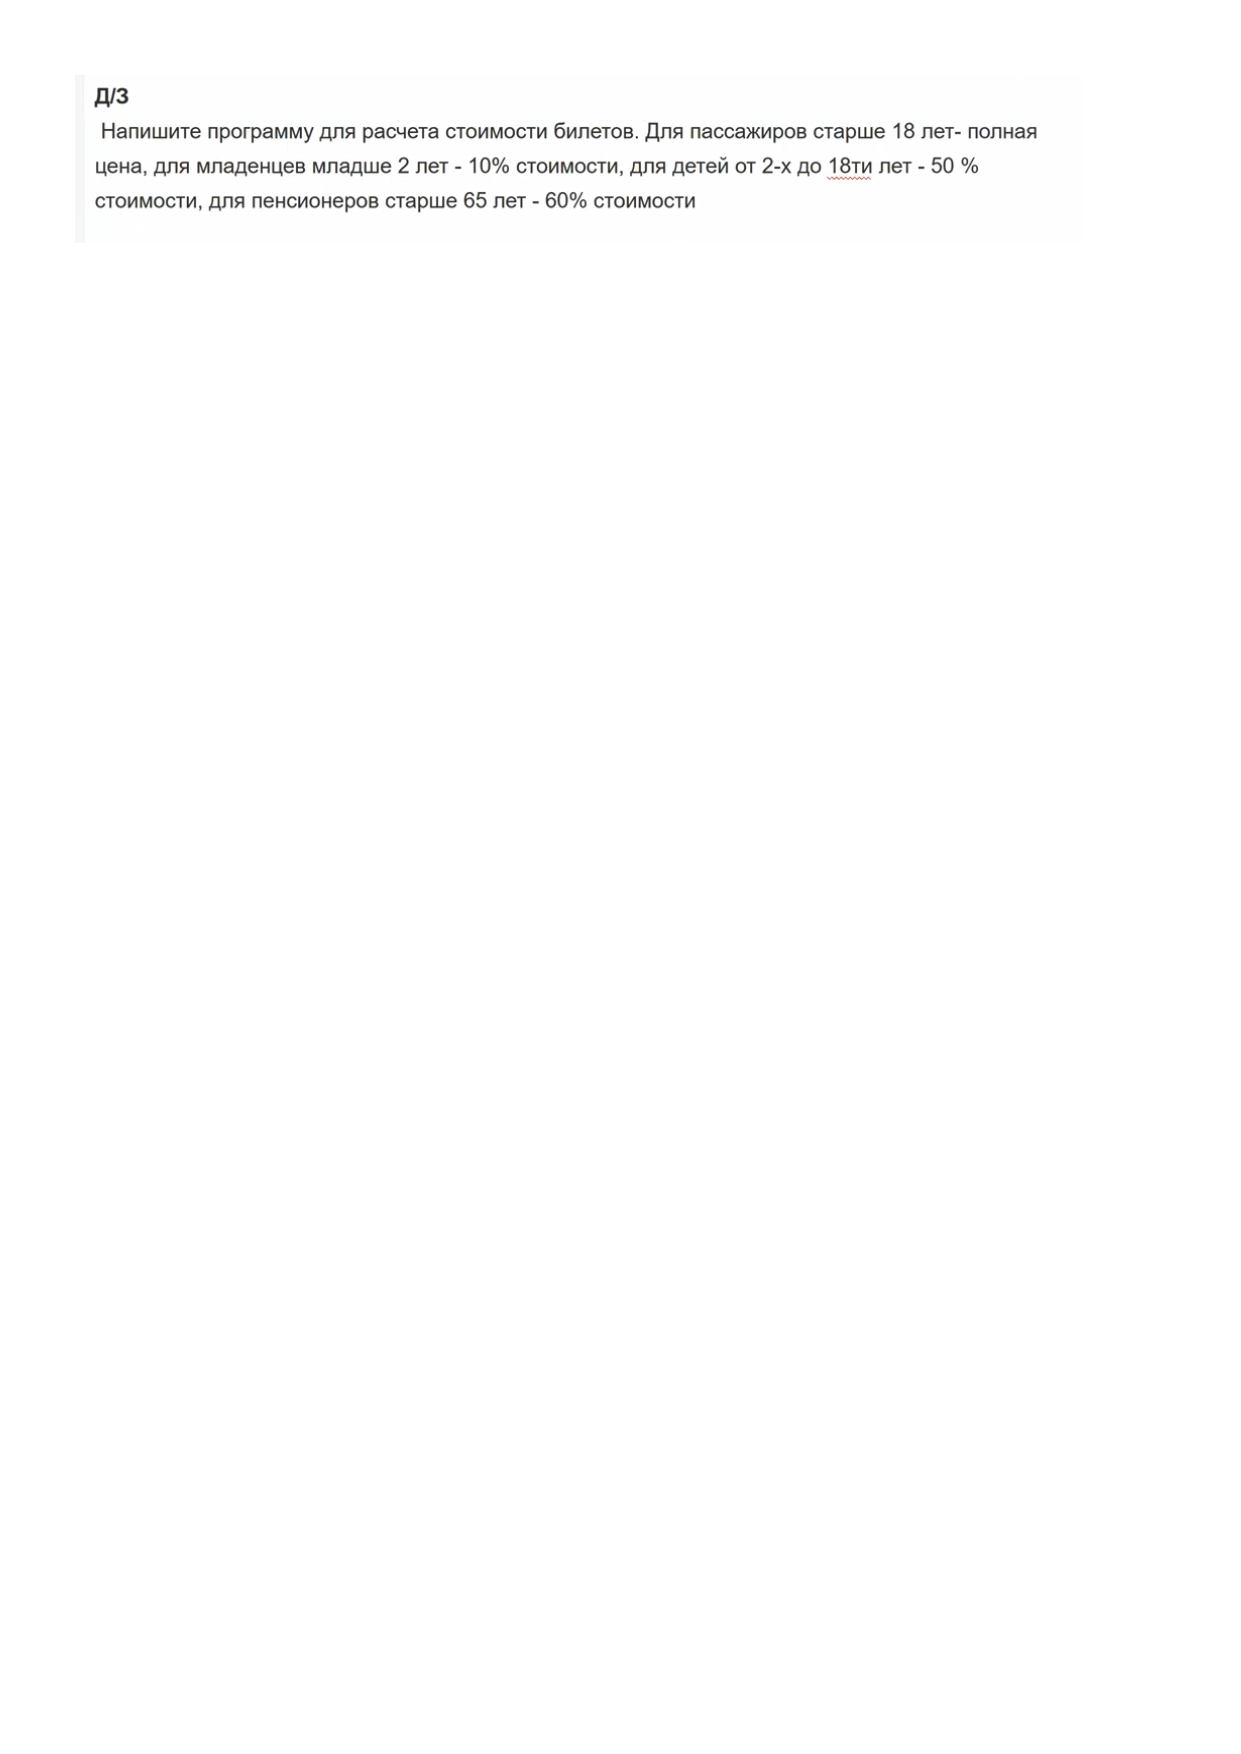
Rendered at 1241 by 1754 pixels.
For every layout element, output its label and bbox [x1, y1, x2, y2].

picture [75, 75, 1085, 243]
